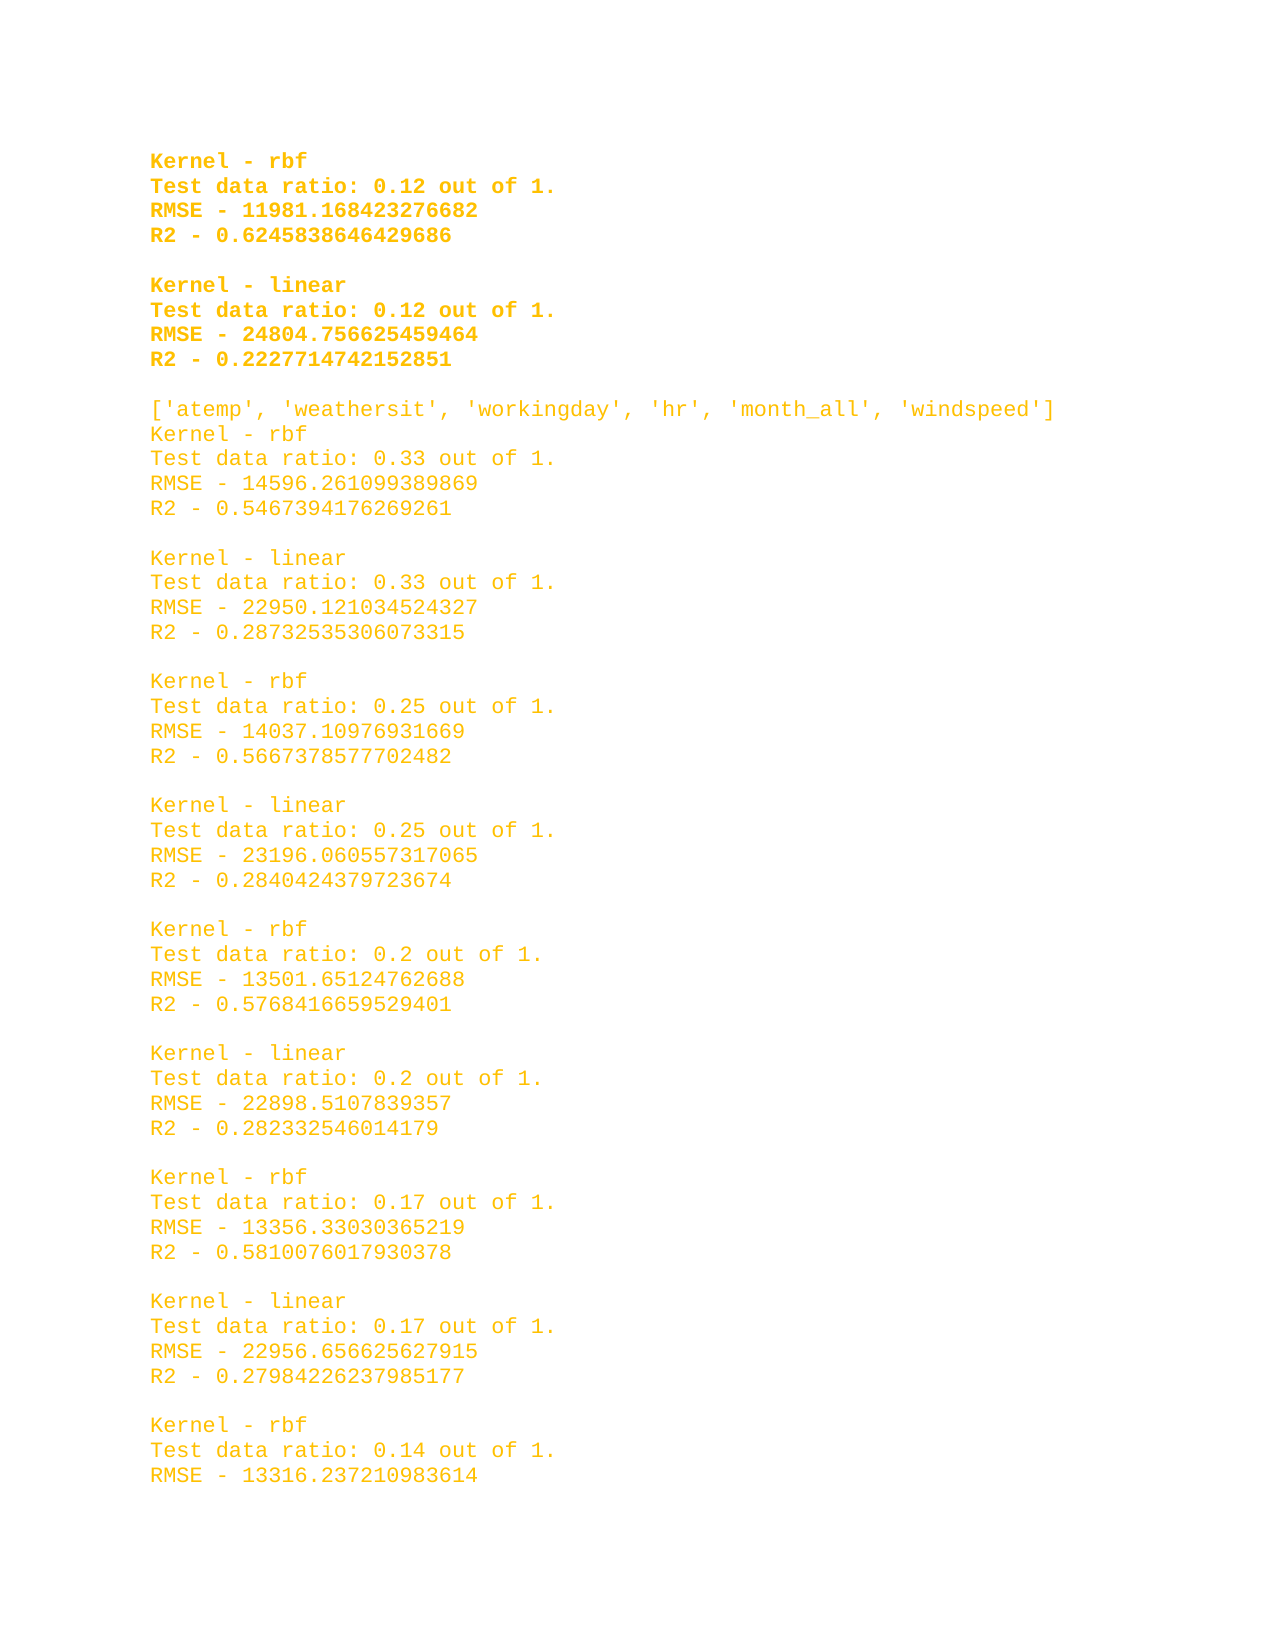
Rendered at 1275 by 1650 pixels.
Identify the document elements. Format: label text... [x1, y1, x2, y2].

text R2 - 0.5810076017930378 [150, 1241, 1125, 1266]
text RMSE - 14596.261099389869 [150, 472, 1125, 497]
text Test data ratio: 0.25 out of 1. [150, 819, 1125, 844]
text RMSE - 22898.5107839357 [150, 1092, 1125, 1117]
text RMSE - 13356.33030365219 [150, 1216, 1125, 1241]
text RMSE - 24804.756625459464 [150, 323, 1125, 348]
text Test data ratio: 0.2 out of 1. [150, 1067, 1125, 1092]
text RMSE - 22956.656625627915 [150, 1340, 1125, 1365]
text R2 - 0.5667378577702482 [150, 745, 1125, 770]
text RMSE - 13501.65124762688 [150, 968, 1125, 993]
text Kernel - linear [150, 1290, 1125, 1315]
text RMSE - 13316.237210983614 [150, 1464, 1125, 1489]
text RMSE - 11981.168423276682 [150, 199, 1125, 224]
text R2 - 0.27984226237985177 [150, 1365, 1125, 1389]
text Kernel - rbf [150, 671, 1125, 695]
text Kernel - linear [150, 1042, 1125, 1067]
text RMSE - 22950.121034524327 [150, 596, 1125, 621]
text ['atemp', 'weathersit', 'workingday', 'hr', 'month_all', 'windspeed'] [150, 398, 1125, 423]
text Test data ratio: 0.12 out of 1. [150, 299, 1125, 323]
text R2 - 0.5768416659529401 [150, 993, 1125, 1018]
text R2 - 0.2227714742152851 [150, 348, 1125, 373]
text Kernel - rbf [150, 423, 1125, 447]
text Kernel - linear [150, 794, 1125, 819]
text Test data ratio: 0.17 out of 1. [150, 1315, 1125, 1340]
text Test data ratio: 0.17 out of 1. [150, 1191, 1125, 1216]
text R2 - 0.2840424379723674 [150, 869, 1125, 894]
text R2 - 0.6245838646429686 [150, 224, 1125, 249]
text Test data ratio: 0.14 out of 1. [150, 1439, 1125, 1464]
text Test data ratio: 0.33 out of 1. [150, 571, 1125, 596]
text Kernel - rbf [150, 1414, 1125, 1439]
text Kernel - rbf [150, 1166, 1125, 1191]
text Kernel - rbf [150, 918, 1125, 943]
text Test data ratio: 0.33 out of 1. [150, 447, 1125, 472]
text Test data ratio: 0.12 out of 1. [150, 175, 1125, 199]
text R2 - 0.28732535306073315 [150, 621, 1125, 646]
text Test data ratio: 0.2 out of 1. [150, 943, 1125, 968]
text Kernel - linear [150, 547, 1125, 571]
text Kernel - rbf [150, 150, 1125, 175]
text Test data ratio: 0.25 out of 1. [150, 695, 1125, 720]
text R2 - 0.282332546014179 [150, 1117, 1125, 1142]
text RMSE - 14037.10976931669 [150, 720, 1125, 745]
text RMSE - 23196.060557317065 [150, 844, 1125, 869]
text R2 - 0.5467394176269261 [150, 497, 1125, 522]
text Kernel - linear [150, 274, 1125, 299]
